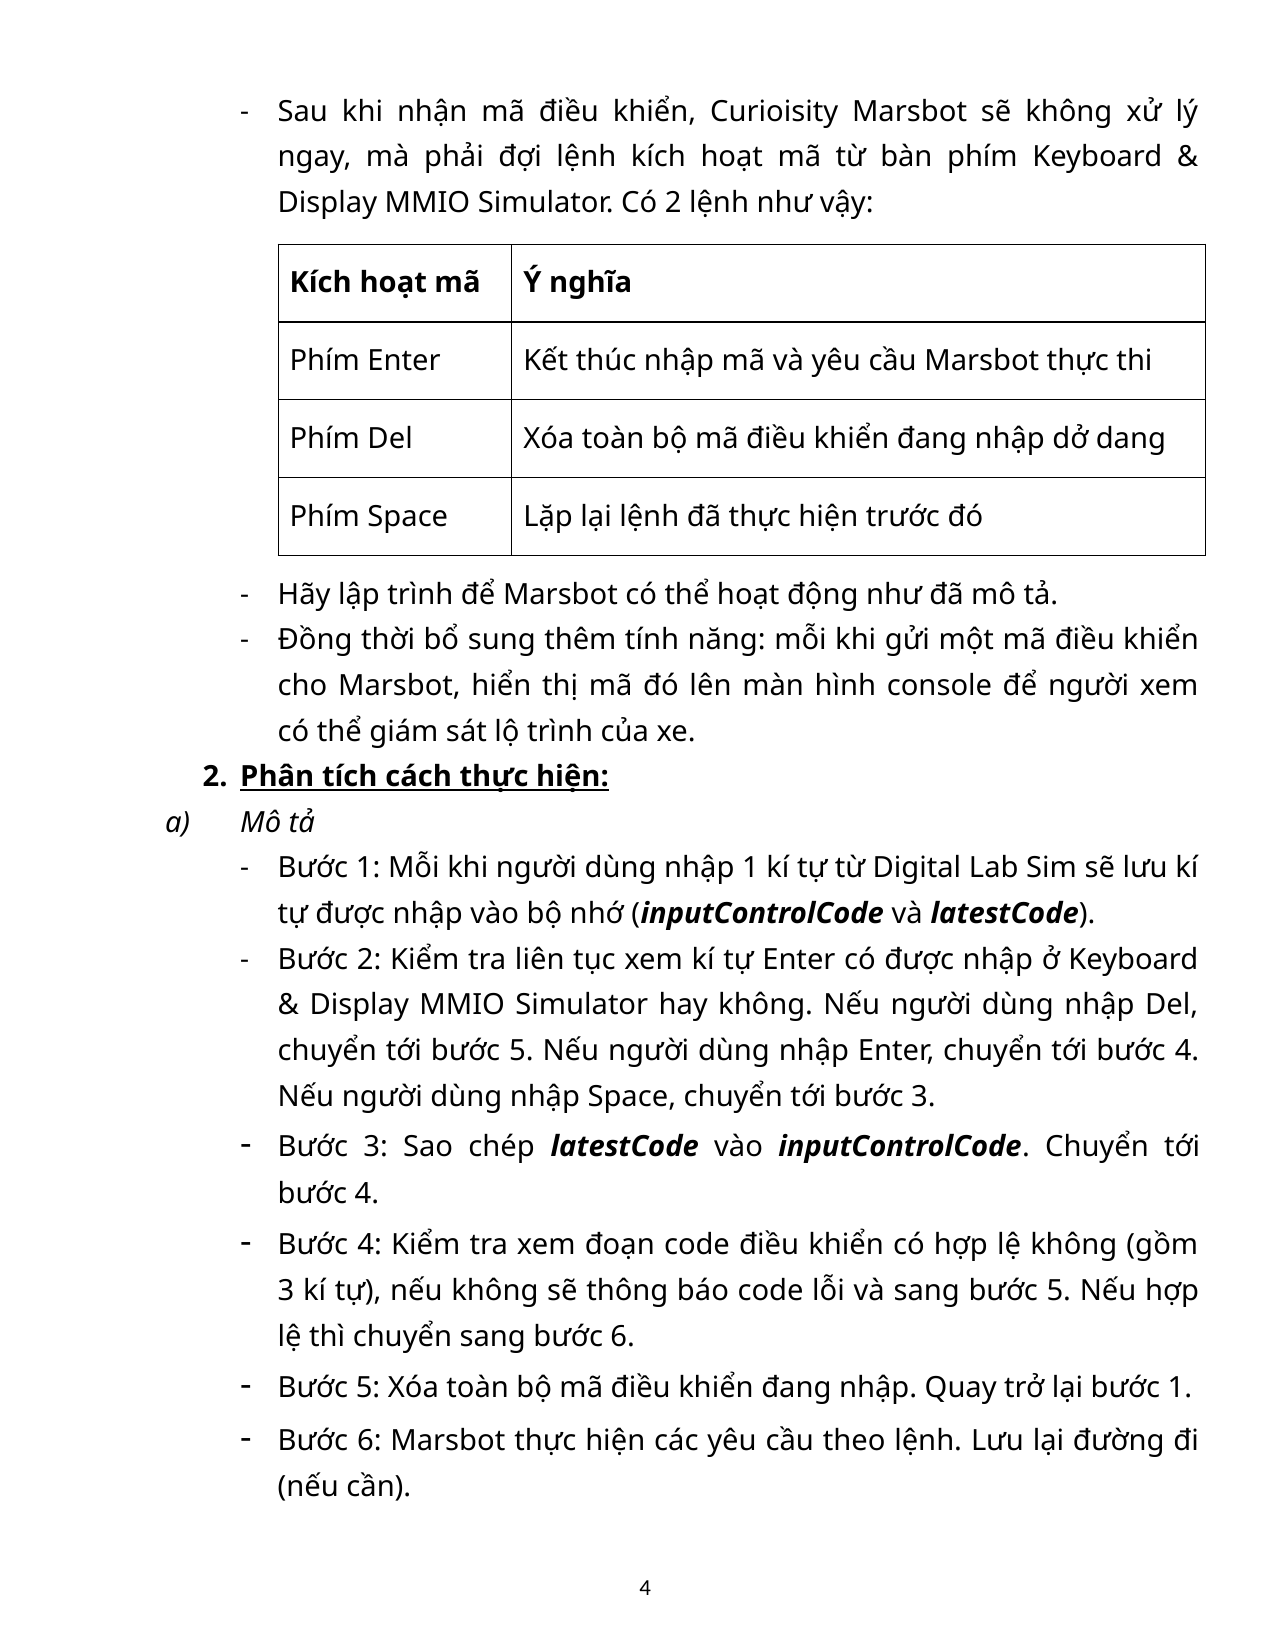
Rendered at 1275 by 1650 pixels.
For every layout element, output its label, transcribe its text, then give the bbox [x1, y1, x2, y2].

table_header Kích hoạt mã [279, 245, 511, 321]
list Hãy lập trình để Marsbot có thể hoạt động như đã mô tả. [240, 573, 1200, 613]
list Bước 2: Kiểm tra liên tục xem kí tự Enter có được nhập ở Keyboard & Display MMIO Simulator hay không. Nếu người dùng nhập Del, chuyển tới bước 5. Nếu người dùng nhập Enter, chuyển tới bước 4. Nếu người dùng nhập Space, chuyển tới bước 3. [240, 938, 1200, 1114]
list Bước 4: Kiểm tra xem đoạn code điều khiển có hợp lệ không (gồm 3 kí tự), nếu không sẽ thông báo code lỗi và sang bước 5. Nếu hợp lệ thì chuyển sang bước 6. [240, 1218, 1200, 1355]
list Bước 5: Xóa toàn bộ mã điều khiển đang nhập. Quay trở lại bước 1. [240, 1361, 1200, 1407]
table_cell Phím Space [279, 478, 511, 555]
list Bước 6: Marsbot thực hiện các yêu cầu theo lệnh. Lưu lại đường đi (nếu cần). [240, 1413, 1200, 1505]
table_cell Lặp lại lệnh đã thực hiện trước đó [512, 478, 1205, 555]
table_cell Kết thúc nhập mã và yêu cầu Marsbot thực thi [512, 323, 1205, 399]
list Bước 1: Mỗi khi người dùng nhập 1 kí tự từ Digital Lab Sim sẽ lưu kí tự được nhập vào bộ nhớ (inputControlCode và latestCode). [240, 847, 1200, 932]
list Bước 3: Sao chép latestCode vào inputControlCode. Chuyển tới bước 4. [240, 1120, 1200, 1212]
table_cell Phím Enter [279, 323, 511, 399]
table_header Ý nghĩa [512, 245, 1205, 321]
table_cell Xóa toàn bộ mã điều khiển đang nhập dở dang [512, 400, 1205, 477]
table_cell Phím Del [279, 400, 511, 477]
list Đồng thời bổ sung thêm tính năng: mỗi khi gửi một mã điều khiển cho Marsbot, hiển thị mã đó lên màn hình console để người xem có thể giám sát lộ trình của xe. [240, 618, 1200, 749]
list Mô tả [165, 801, 1200, 841]
list Sau khi nhận mã điều khiển, Curioisity Marsbot sẽ không xử lý ngay, mà phải đợi lệnh kích hoạt mã từ bàn phím Keyboard & Display MMIO Simulator. Có 2 lệnh như vậy: [240, 90, 1200, 221]
list Phân tích cách thực hiện: [202, 755, 1200, 795]
